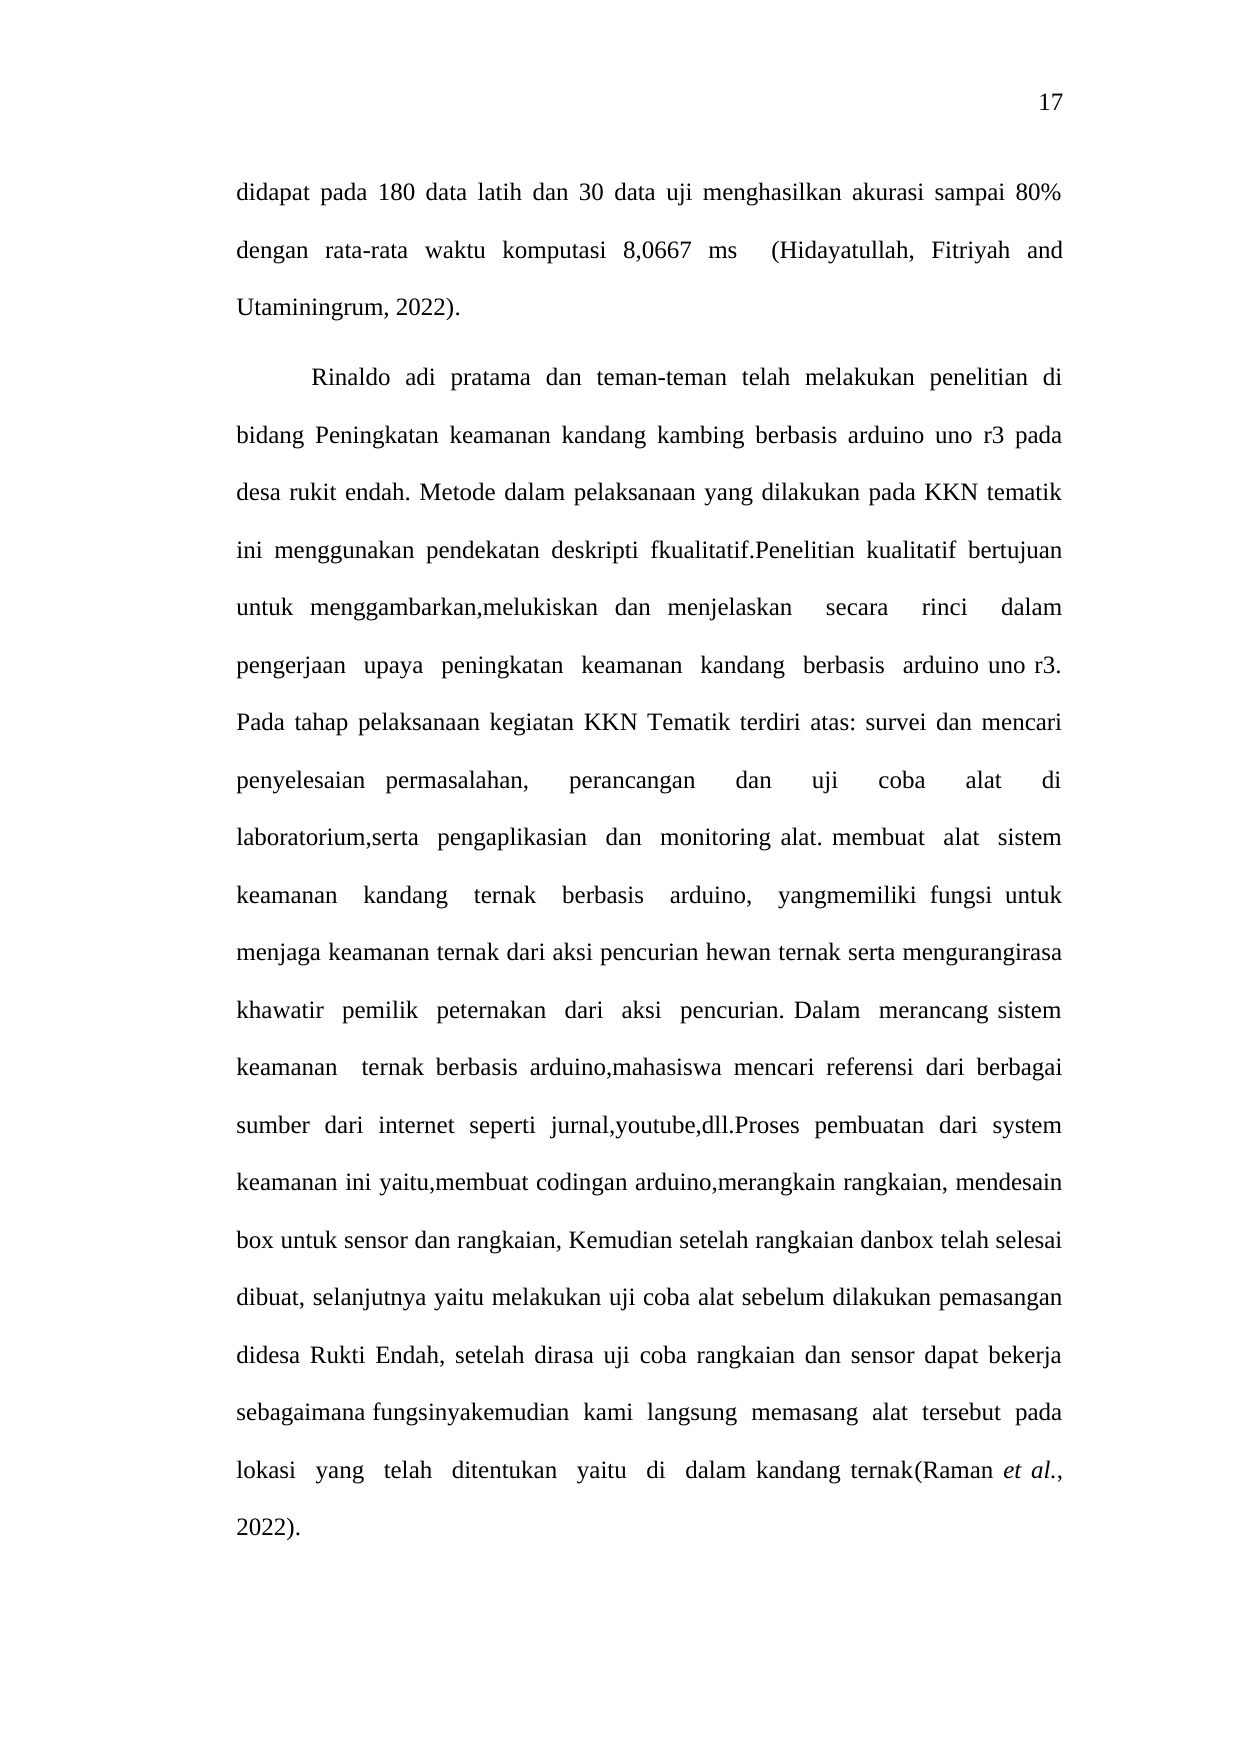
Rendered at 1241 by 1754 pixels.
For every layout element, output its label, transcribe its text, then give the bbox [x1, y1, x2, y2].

text Rinaldo adi pratama dan teman-teman telah melakukan penelitian di bidang Peningkatan keamanan kandang kambing berbasis arduino uno r3 pada desa rukit endah. Metode dalam pelaksanaan yang dilakukan pada KKN tematik ini menggunakan pendekatan deskripti fkualitatif.Penelitian kualitatif bertujuan untuk menggambarkan,melukiskan dan menjelaskan secara rinci dalam pengerjaan upaya peningkatan keamanan kandang berbasis arduino uno r3. Pada tahap pelaksanaan kegiatan KKN Tematik terdiri atas: survei dan mencari penyelesaian permasalahan, perancangan dan uji coba alat di laboratorium,serta pengaplikasian dan monitoring alat. membuat alat sistem keamanan kandang ternak berbasis arduino, yangmemiliki fungsi untuk menjaga keamanan ternak dari aksi pencurian hewan ternak serta mengurangirasa khawatir pemilik peternakan dari aksi pencurian. Dalam merancang sistem keamanan ternak berbasis arduino,mahasiswa mencari referensi dari berbagai sumber dari internet seperti jurnal,youtube,dll.Proses pembuatan dari system keamanan ini yaitu,membuat codingan arduino,merangkain rangkaian, mendesain box untuk sensor dan rangkaian, Kemudian setelah rangkaian danbox telah selesai dibuat, selanjutnya yaitu melakukan uji coba alat sebelum dilakukan pemasangan didesa Rukti Endah, setelah dirasa uji coba rangkaian dan sensor dapat bekerja sebagaimana fungsinyakemudian kami langsung memasang alat tersebut pada lokasi yang telah ditentukan yaitu di dalam kandang ternak(Raman et al., 2022). [236, 362, 1063, 1541]
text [236, 177, 1063, 321]
